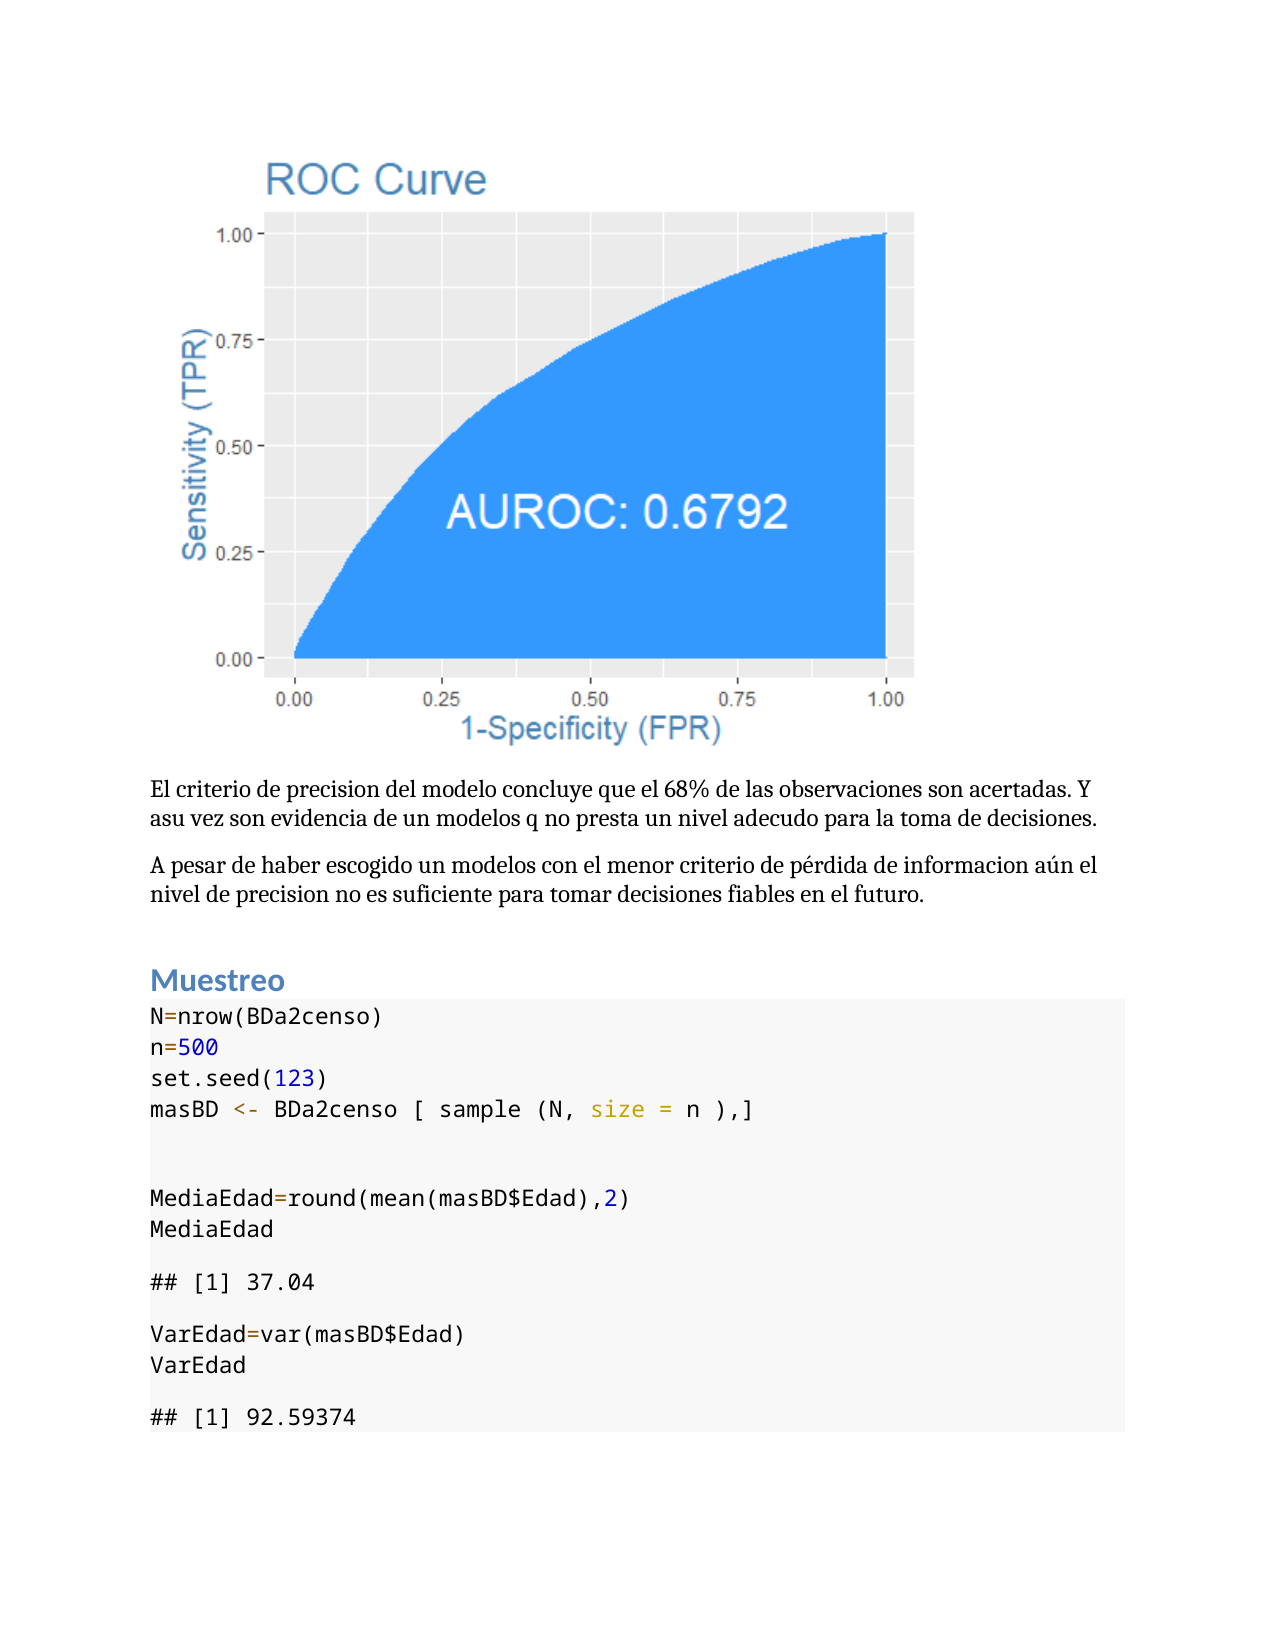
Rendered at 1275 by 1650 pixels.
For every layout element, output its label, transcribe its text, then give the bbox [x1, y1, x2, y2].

text VarEdad=var(masBD$Edad) VarEdad [150, 1317, 1125, 1380]
subtitle Muestreo [150, 959, 1125, 999]
text A pesar de haber escogido un modelos con el menor criterio de pérdida de informacion aún el nivel de precision no es suficiente para tomar decisiones fiables en el futuro. [150, 851, 1125, 909]
text N=nrow(BDa2censo) n=500 set.seed(123) masBD <- BDa2censo [ sample (N, size = n ),] MediaEdad=round(mean(masBD$Edad),2) MediaEdad [150, 999, 1125, 1244]
picture [168, 150, 927, 757]
text ## [1] 92.59374 [150, 1401, 1125, 1432]
text El criterio de precision del modelo concluye que el 68% de las observaciones son acertadas. Y asu vez son evidencia de un modelos q no presta un nivel adecudo para la toma de decisiones. [150, 775, 1125, 833]
text ## [1] 37.04 [150, 1265, 1125, 1297]
